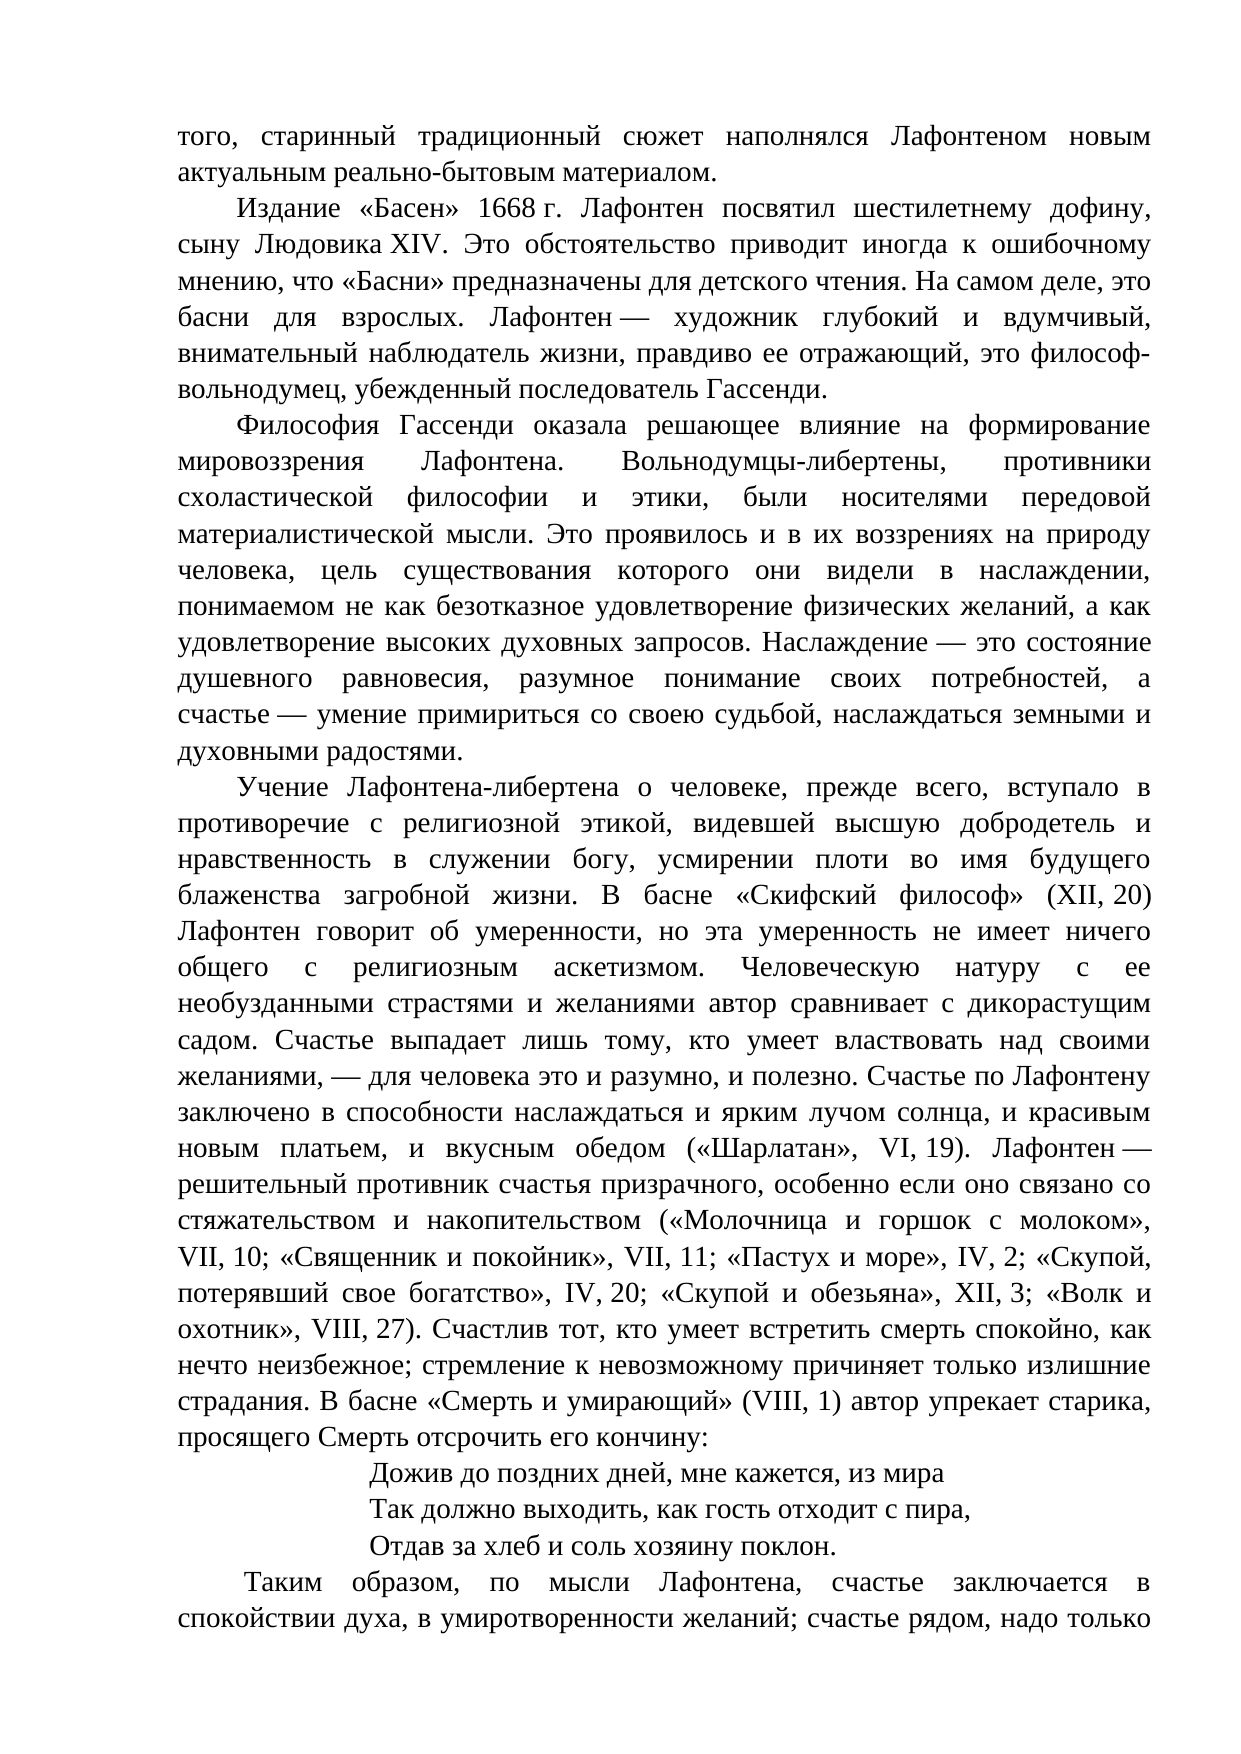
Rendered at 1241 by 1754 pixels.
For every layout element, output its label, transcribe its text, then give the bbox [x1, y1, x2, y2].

text Отдав за хлеб и соль хозяину поклон. [310, 1528, 1152, 1561]
text Дожив до поздних дней, мне кажется, из мира [310, 1456, 1152, 1489]
text Так должно выходить, как гость отходит с пира, [310, 1492, 1152, 1525]
text Учение Лафонтена-либертена о человеке, прежде всего, вступало в противоречие с религиозной этикой, видевшей высшую добродетель и нравственность в служении богу, усмирении плоти во имя будущего блаженства загробной жизни. В басне «Скифский философ» (XII, 20) Лафонтен говорит об умеренности, но эта умеренность не имеет ничего общего с религиозным аскетизмом. Человеческую натуру с ее необузданными страстями и желаниями автор сравнивает с дикорастущим садом. Счастье выпадает лишь тому, кто умеет властвовать над своими желаниями, — для человека это и разумно, и полезно. Счастье по Лафонтену заключено в способности наслаждаться и ярким лучом солнца, и красивым новым платьем, и вкусным обедом («Шарлатан», VI, 19). Лафонтен — решительный противник счастья призрачного, особенно если оно связано со стяжательством и накопительством («Молочница и горшок с молоком», VII, 10; «Священник и покойник», VII, 11; «Пастух и море», IV, 2; «Скупой, потерявший свое богатство», IV, 20; «Скупой и обезьяна», XII, 3; «Волк и охотник», VIII, 27). Счастлив тот, кто умеет встретить смерть спокойно, как нечто неизбежное; стремление к невозможному причиняет только излишние страдания. В басне «Смерть и умирающий» (VIII, 1) автор упрекает старика, просящего Смерть отсрочить его кончину: [177, 769, 1152, 1453]
text Философия Гассенди оказала решающее влияние на формирование мировоззрения Лафонтена. Вольнодумцы-либертены, противники схоластической философии и этики, были носителями передовой материалистической мысли. Это проявилось и в их воззрениях на природу человека, цель существования которого они видели в наслаждении, понимаемом не как безотказное удовлетворение физических желаний, а как удовлетворение высоких духовных запросов. Наслаждение — это состояние душевного равновесия, разумное понимание своих потребностей, а счастье — умение примириться со своею судьбой, наслаждаться земными и духовными радостями. [177, 407, 1152, 766]
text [177, 118, 1152, 188]
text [177, 1564, 1152, 1634]
text Издание «Басен» 1668 г. Лафонтен посвятил шестилетнему дофину, сыну Людовика XIV. Это обстоятельство приводит иногда к ошибочному мнению, что «Басни» предназначены для детского чтения. На самом деле, это басни для взрослых. Лафонтен — художник глубокий и вдумчивый, внимательный наблюдатель жизни, правдиво ее отражающий, это философ-вольнодумец, убежденный последователь Гассенди. [177, 190, 1152, 405]
